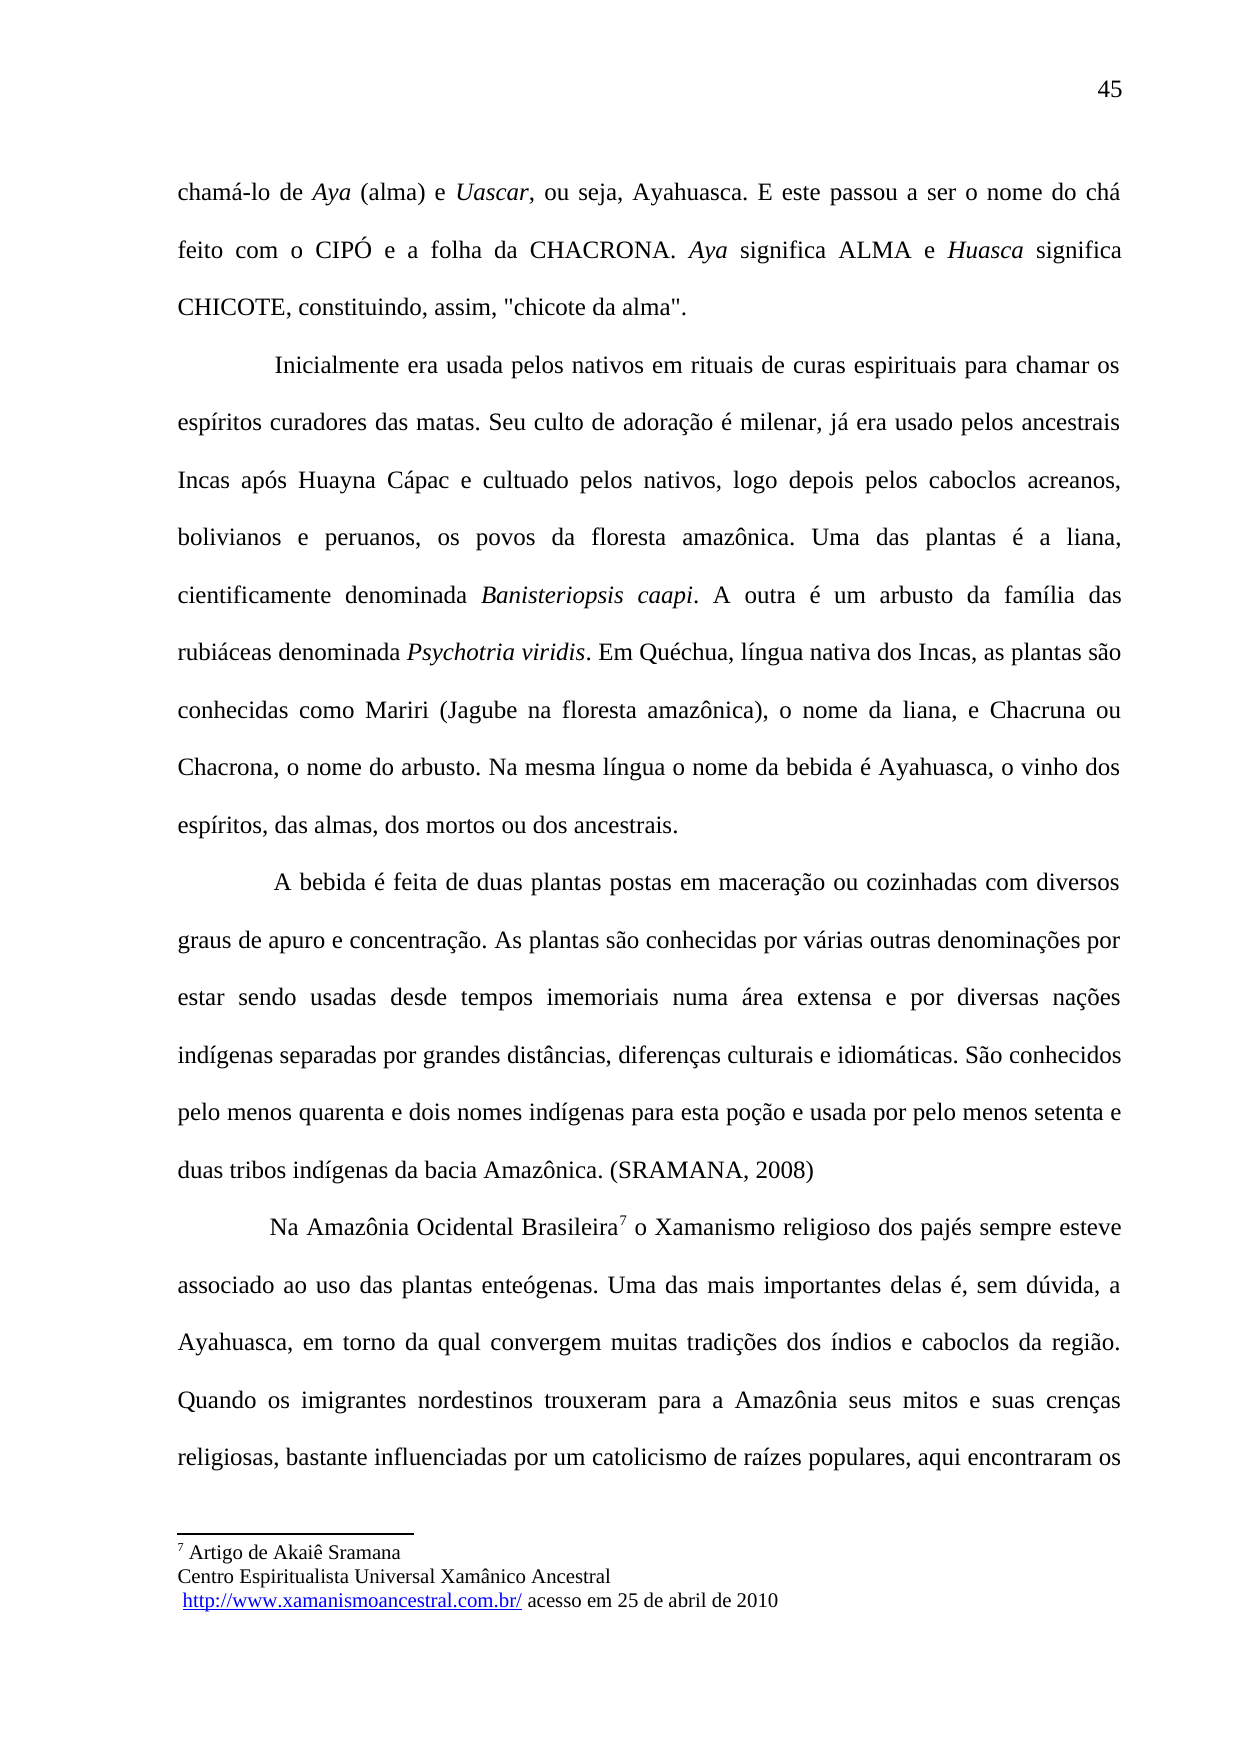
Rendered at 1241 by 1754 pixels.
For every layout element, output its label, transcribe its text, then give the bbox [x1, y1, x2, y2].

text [177, 1212, 1122, 1471]
text Inicialmente era usada pelos nativos em rituais de curas espirituais para chamar os espíritos curadores das matas. Seu culto de adoração é milenar, já era usado pelos ancestrais Incas após Huayna Cápac e cultuado pelos nativos, logo depois pelos caboclos acreanos, bolivianos e peruanos, os povos da floresta amazônica. Uma das plantas é a liana, cientificamente denominada Banisteriopsis caapi. A outra é um arbusto da família das rubiáceas denominada Psychotria viridis. Em Quéchua, língua nativa dos Incas, as plantas são conhecidas como Mariri (Jagube na floresta amazônica), o nome da liana, e Chacruna ou Chacrona, o nome do arbusto. Na mesma língua o nome da bebida é Ayahuasca, o vinho dos espíritos, das almas, dos mortos ou dos ancestrais. [177, 350, 1122, 838]
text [177, 177, 1122, 321]
text A bebida é feita de duas plantas postas em maceração ou cozinhadas com diversos graus de apuro e concentração. As plantas são conhecidas por várias outras denominações por estar sendo usadas desde tempos imemoriais numa área extensa e por diversas nações indígenas separadas por grandes distâncias, diferenças culturais e idiomáticas. São conhecidos pelo menos quarenta e dois nomes indígenas para esta poção e usada por pelo menos setenta e duas tribos indígenas da bacia Amazônica. (SRAMANA, 2008) [177, 867, 1122, 1183]
